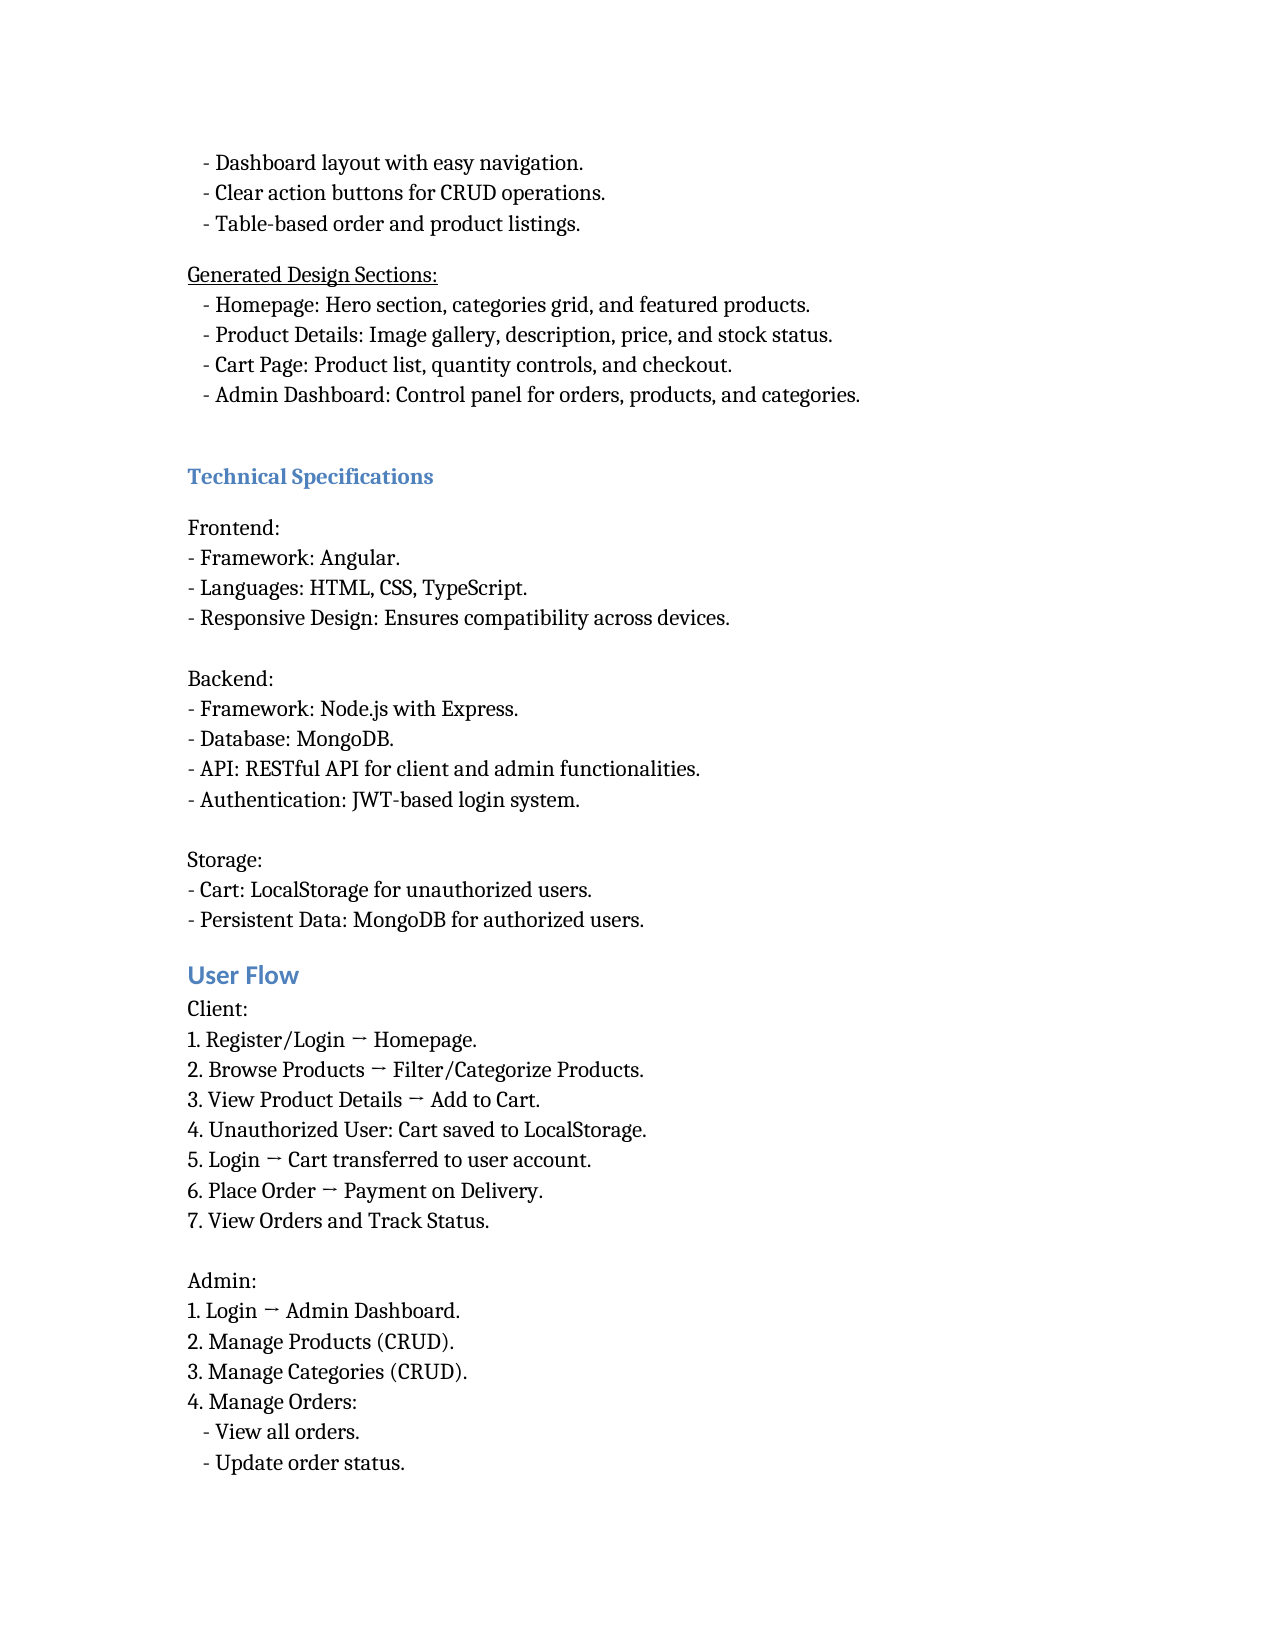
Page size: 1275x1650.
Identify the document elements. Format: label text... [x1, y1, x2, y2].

text Generated Design Sections: - Homepage: Hero section, categories grid, and featured products. [187, 261, 1087, 318]
text - Admin Dashboard: Control panel for orders, products, and categories. [187, 382, 1087, 409]
text - Cart Page: Product list, quantity controls, and checkout. [187, 352, 1087, 378]
text - Product Details: Image gallery, description, price, and stock status. [187, 322, 1087, 348]
subtitle User Flow [187, 958, 1087, 991]
text Technical Specifications [187, 463, 1087, 490]
text Frontend: - Framework: Angular. - Languages: HTML, CSS, TypeScript. - Responsive Design: Ensures compatibility across devices. Backend: - Framework: Node.js with Express. - Database: MongoDB. - API: RESTful API for client and admin functionalities. - Authentication: JWT-based login system. Storage: - Cart: LocalStorage for unauthorized users. - Persistent Data: MongoDB for authorized users. [187, 514, 1087, 934]
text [187, 150, 1087, 237]
text Client: 1. Register/Login → Homepage. 2. Browse Products → Filter/Categorize Products. 3. View Product Details → Add to Cart. 4. Unauthorized User: Cart saved to LocalStorage. 5. Login → Cart transferred to user account. 6. Place Order → Payment on Delivery. 7. View Orders and Track Status. Admin: 1. Login → Admin Dashboard. 2. Manage Products (CRUD). 3. Manage Categories (CRUD). 4. Manage Orders: - View all orders. - Update order status. [187, 996, 1087, 1476]
